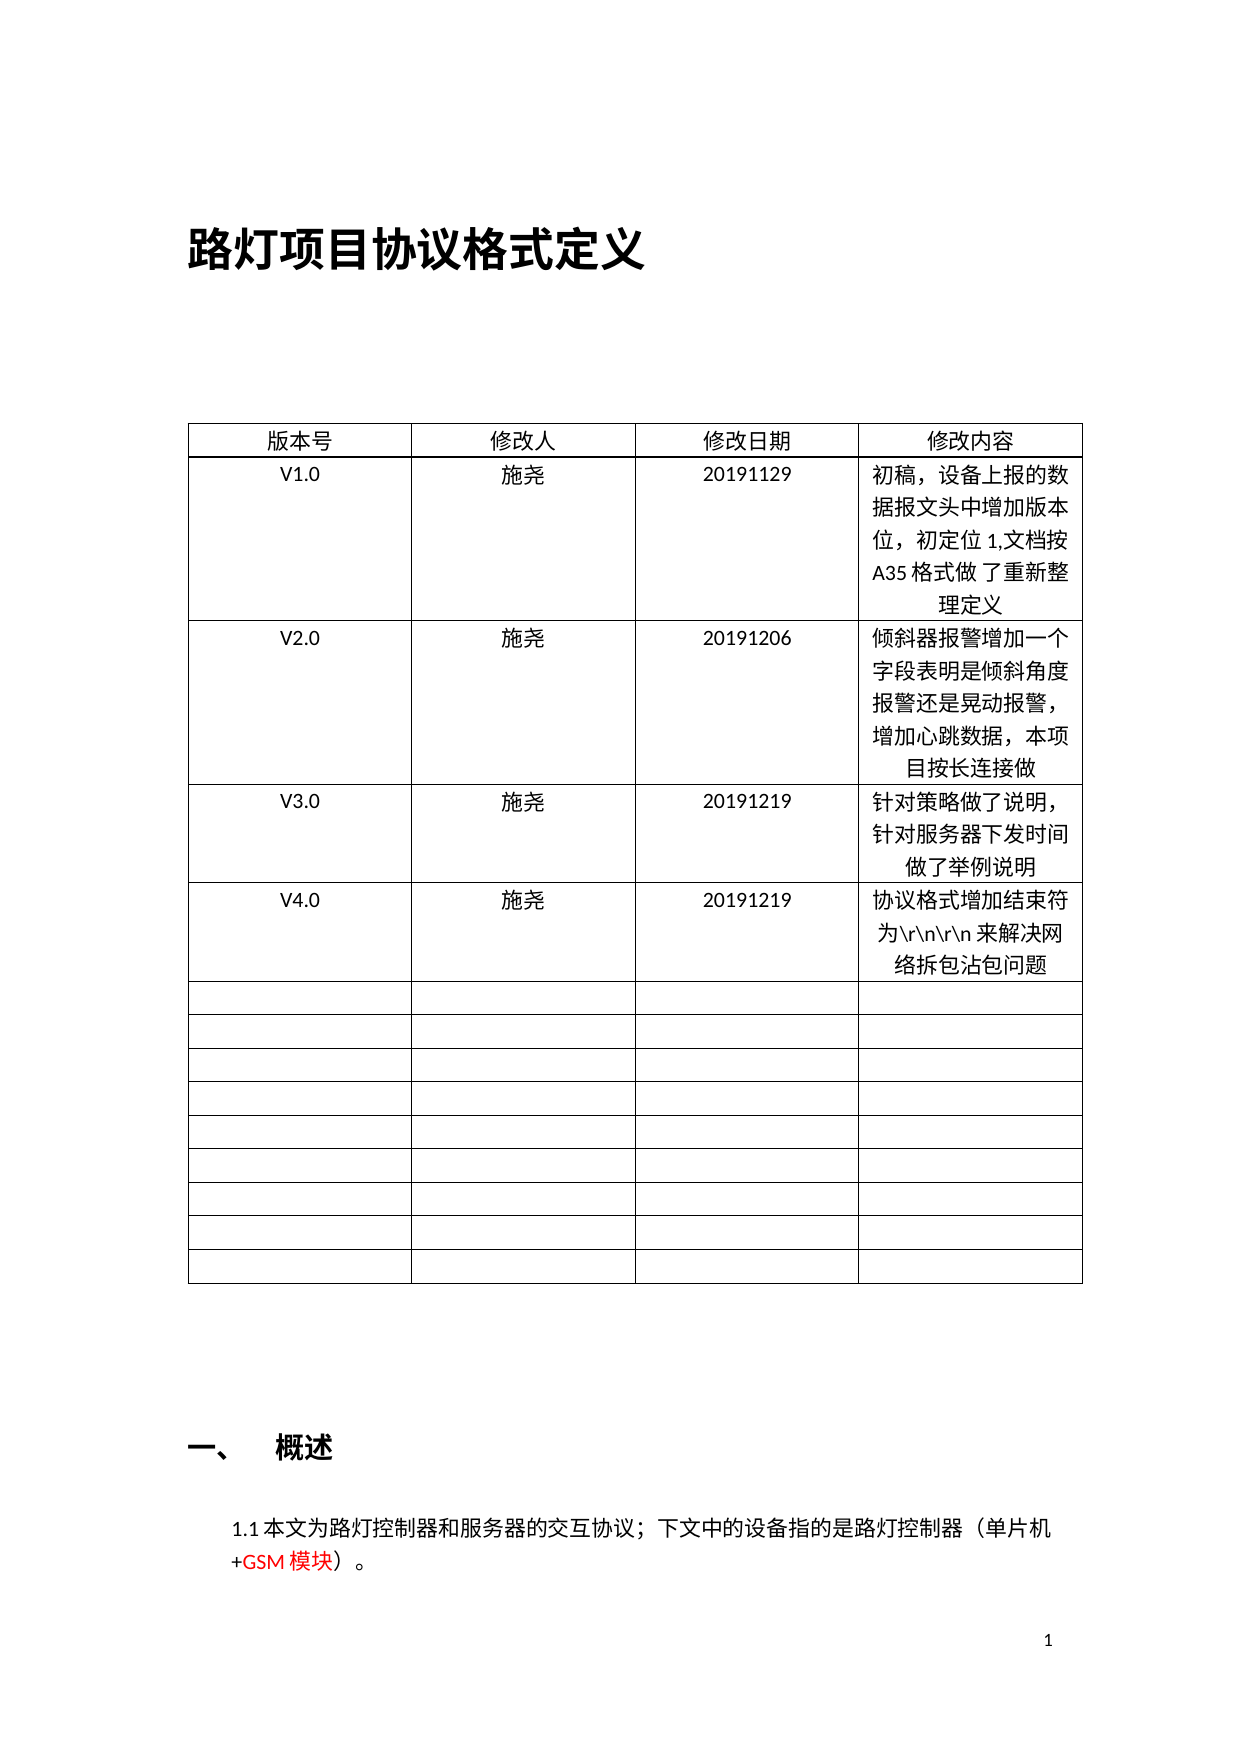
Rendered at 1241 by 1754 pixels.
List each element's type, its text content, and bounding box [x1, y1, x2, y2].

table_header 修改日期 [636, 424, 858, 456]
table_cell [636, 1049, 858, 1081]
table_cell 施尧 [412, 883, 635, 981]
table_cell 施尧 [412, 785, 635, 882]
table_cell [636, 1015, 858, 1048]
table_cell [189, 1216, 411, 1249]
table_header 版本号 [189, 424, 411, 456]
table_cell [859, 1015, 1082, 1048]
table_cell [859, 1149, 1082, 1182]
table_cell [189, 1049, 411, 1081]
table_cell [859, 1082, 1082, 1115]
table_cell 针对策略做了说明，针对服务器下发时间做了举例说明 [859, 785, 1082, 882]
table_cell [412, 1049, 635, 1081]
table_header 修改内容 [859, 424, 1082, 456]
table_cell [189, 1183, 411, 1215]
table_cell 初稿，设备上报的数据报文头中增加版本位，初定位1,文档按A35格式做 了重新整理定义 [859, 458, 1082, 620]
table_cell 20191129 [636, 458, 858, 620]
table_cell [859, 1250, 1082, 1282]
table_cell [859, 1049, 1082, 1081]
table_cell [412, 1149, 635, 1182]
table_cell [189, 1015, 411, 1048]
table_cell [636, 982, 858, 1014]
table_cell [412, 1216, 635, 1249]
table_cell 协议格式增加结束符为\r\n\r\n来解决网络拆包沾包问题 [859, 883, 1082, 981]
table_cell V1.0 [189, 458, 411, 620]
table_cell [189, 1082, 411, 1115]
table_cell [859, 1216, 1082, 1249]
table_cell [189, 1116, 411, 1148]
table_cell [412, 1082, 635, 1115]
table_cell V3.0 [189, 785, 411, 882]
table_cell 20191206 [636, 621, 858, 783]
table_cell 施尧 [412, 621, 635, 783]
table_cell [636, 1149, 858, 1182]
list 1.1本文为路灯控制器和服务器的交互协议；下文中的设备指的是路灯控制器（单片机+GSM模块）。 [231, 1511, 1053, 1576]
table_cell [412, 1116, 635, 1148]
table_cell V4.0 [189, 883, 411, 981]
table_cell [189, 982, 411, 1014]
subtitle 路灯项目协议格式定义 [187, 197, 1053, 295]
table_cell 倾斜器报警增加一个字段表明是倾斜角度报警还是晃动报警，增加心跳数据，本项目按长连接做 [859, 621, 1082, 783]
table_cell [412, 1250, 635, 1282]
table_cell 20191219 [636, 785, 858, 882]
table_cell [412, 1015, 635, 1048]
table_header 修改人 [412, 424, 635, 456]
table_cell 施尧 [412, 458, 635, 620]
table_cell [859, 1116, 1082, 1148]
table_cell [412, 1183, 635, 1215]
table_cell [636, 1183, 858, 1215]
table_cell [636, 1216, 858, 1249]
table_cell [189, 1250, 411, 1282]
table_cell [636, 1116, 858, 1148]
table_cell [636, 1250, 858, 1282]
list 概述 [187, 1413, 1053, 1478]
table_cell [412, 982, 635, 1014]
table_cell [189, 1149, 411, 1182]
table_cell [636, 1082, 858, 1115]
table_cell 20191219 [636, 883, 858, 981]
table_cell [859, 982, 1082, 1014]
table_cell [859, 1183, 1082, 1215]
table_cell V2.0 [189, 621, 411, 783]
